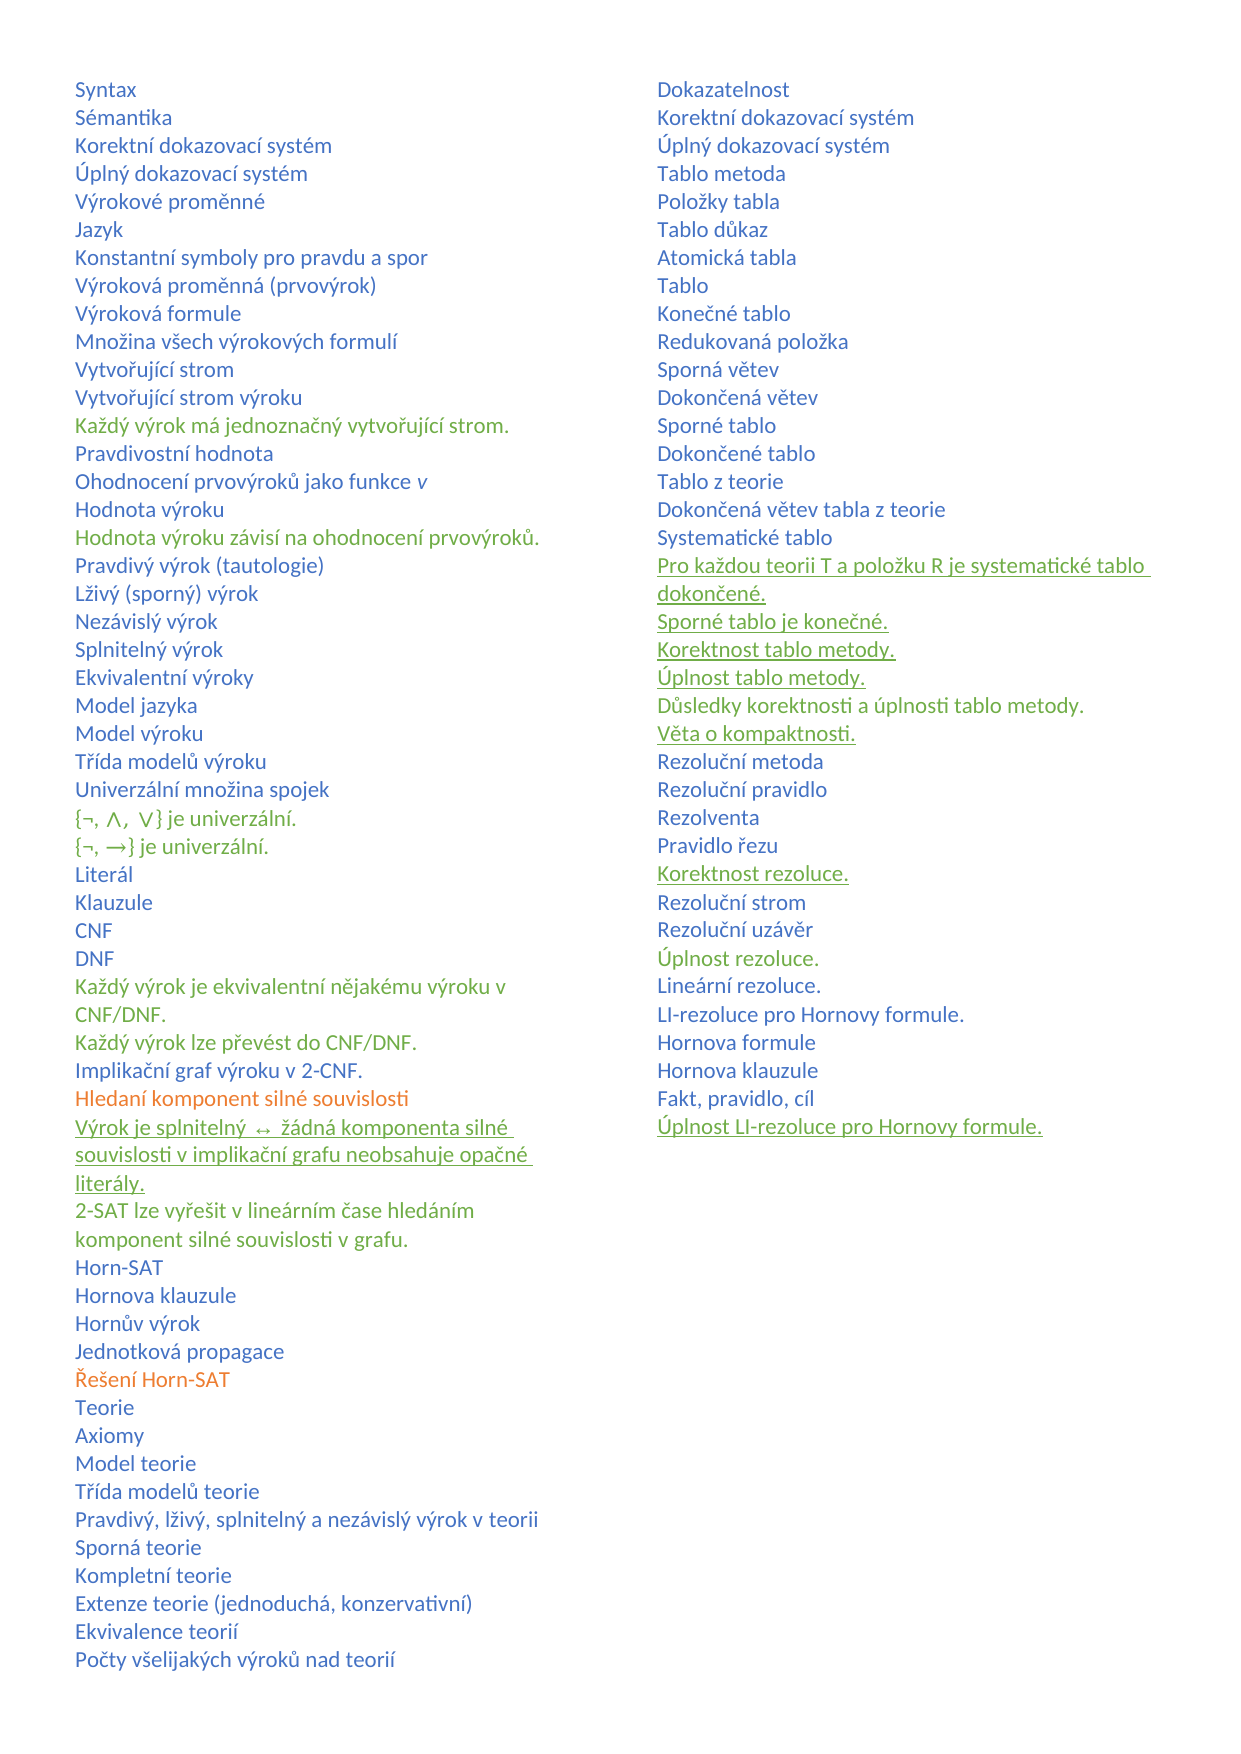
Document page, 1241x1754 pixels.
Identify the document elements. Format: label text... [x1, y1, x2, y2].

text Sporná teorie [75, 1533, 583, 1561]
text Každý výrok je ekvivalentní nějakému výroku v CNF/DNF. [75, 972, 583, 1028]
text Tablo [657, 271, 1165, 299]
text Tablo z teorie [657, 467, 1165, 495]
text Rezolventa [657, 803, 1165, 832]
text Kompletní teorie [75, 1561, 583, 1589]
text Úplný dokazovací systém [657, 131, 1165, 159]
text 2-SAT lze vyřešit v lineárním čase hledáním komponent silné souvislosti v grafu. [75, 1197, 583, 1253]
text Pravidlo řezu [657, 832, 1165, 859]
text Dokončené tablo [657, 439, 1165, 467]
text DNF [75, 944, 583, 972]
text Model teorie [75, 1449, 583, 1477]
text Úplnost tablo metody. [657, 663, 1165, 691]
text Věta o kompaktnosti. [657, 719, 1165, 747]
text Třída modelů teorie [75, 1477, 583, 1505]
text Ohodnocení prvovýroků jako funkce v [75, 467, 583, 495]
text Rezoluční pravidlo [657, 776, 1165, 803]
text Položky tabla [657, 187, 1165, 215]
text Lživý (sporný) výrok [75, 579, 583, 607]
text Ekvivalentní výroky [75, 663, 583, 691]
text Korektnost tablo metody. [657, 635, 1165, 663]
text Korektní dokazovací systém [75, 131, 583, 159]
text {¬, ∧, ∨} je univerzální. [75, 803, 583, 832]
text Třída modelů výroku [75, 747, 583, 776]
text Nezávislý výrok [75, 607, 583, 635]
text Redukovaná položka [657, 327, 1165, 355]
text Hodnota výroku [75, 495, 583, 523]
text Pravdivý výrok (tautologie) [75, 551, 583, 579]
text Konečné tablo [657, 299, 1165, 327]
text Univerzální množina spojek [75, 776, 583, 803]
text Výrok je splnitelný ↔ žádná komponenta silné souvislosti v implikační grafu neobsahuje opačné literály. [75, 1113, 583, 1197]
text Korektní dokazovací systém [657, 103, 1165, 131]
text Každý výrok má jednoznačný vytvořující strom. [75, 411, 583, 439]
text Hornův výrok [75, 1309, 583, 1337]
text Jazyk [75, 215, 583, 243]
text Hornova formule [657, 1028, 1165, 1056]
text Implikační graf výroku v 2-CNF. [75, 1057, 583, 1084]
text Každý výrok lze převést do CNF/DNF. [75, 1028, 583, 1057]
text Jednotková propagace [75, 1337, 583, 1365]
text Sporné tablo je konečné. [657, 607, 1165, 635]
text Extenze teorie (jednoduchá, konzervativní) [75, 1589, 583, 1617]
text Úplnost rezoluce. [657, 944, 1165, 972]
text Množina všech výrokových formulí [75, 327, 583, 355]
text Model jazyka [75, 691, 583, 719]
text Úplnost LI-rezoluce pro Hornovy formule. [657, 1112, 1165, 1140]
text Lineární rezoluce. [657, 972, 1165, 1000]
text Hornova klauzule [657, 1056, 1165, 1084]
text Sémantika [75, 103, 583, 131]
text {¬, →} je univerzální. [75, 832, 583, 860]
text Tablo důkaz [657, 215, 1165, 243]
text Fakt, pravidlo, cíl [657, 1084, 1165, 1112]
text Počty všelijakých výroků nad teorií [75, 1645, 583, 1673]
text Rezoluční strom [657, 888, 1165, 916]
text Hledaní komponent silné souvislosti [75, 1084, 583, 1113]
text Pravdivostní hodnota [75, 439, 583, 467]
text Literál [75, 860, 583, 888]
text Pravdivý, lživý, splnitelný a nezávislý výrok v teorii [75, 1505, 583, 1533]
text Teorie [75, 1393, 583, 1421]
text Dokončená větev tabla z teorie [657, 495, 1165, 523]
text Důsledky korektnosti a úplnosti tablo metody. [657, 691, 1165, 719]
text Vytvořující strom výroku [75, 383, 583, 411]
text Výrokové proměnné [75, 187, 583, 215]
text Tablo metoda [657, 159, 1165, 187]
text Klauzule [75, 888, 583, 916]
text Sporné tablo [657, 411, 1165, 439]
text Systematické tablo [657, 523, 1165, 551]
text LI-rezoluce pro Hornovy formule. [657, 1000, 1165, 1028]
text Řešení Horn-SAT [75, 1365, 583, 1393]
text Pro každou teorii T a položku R je systematické tablo dokončené. [657, 551, 1165, 607]
text Axiomy [75, 1421, 583, 1449]
text Rezoluční metoda [657, 747, 1165, 776]
text Dokončená větev [657, 383, 1165, 411]
text Sporná větev [657, 355, 1165, 383]
text Úplný dokazovací systém [75, 159, 583, 187]
text Horn-SAT [75, 1253, 583, 1281]
text Dokazatelnost [657, 75, 1165, 103]
text Syntax [75, 75, 583, 103]
text Konstantní symboly pro pravdu a spor [75, 243, 583, 271]
text CNF [75, 916, 583, 944]
text Model výroku [75, 719, 583, 747]
text Hornova klauzule [75, 1281, 583, 1309]
text Výroková proměnná (prvovýrok) [75, 271, 583, 299]
text Ekvivalence teorií [75, 1617, 583, 1645]
text Splnitelný výrok [75, 635, 583, 663]
text Rezoluční uzávěr [657, 916, 1165, 944]
text Korektnost rezoluce. [657, 859, 1165, 888]
text Výroková formule [75, 299, 583, 327]
text Atomická tabla [657, 243, 1165, 271]
text Hodnota výroku závisí na ohodnocení prvovýroků. [75, 523, 583, 551]
text Vytvořující strom [75, 355, 583, 383]
